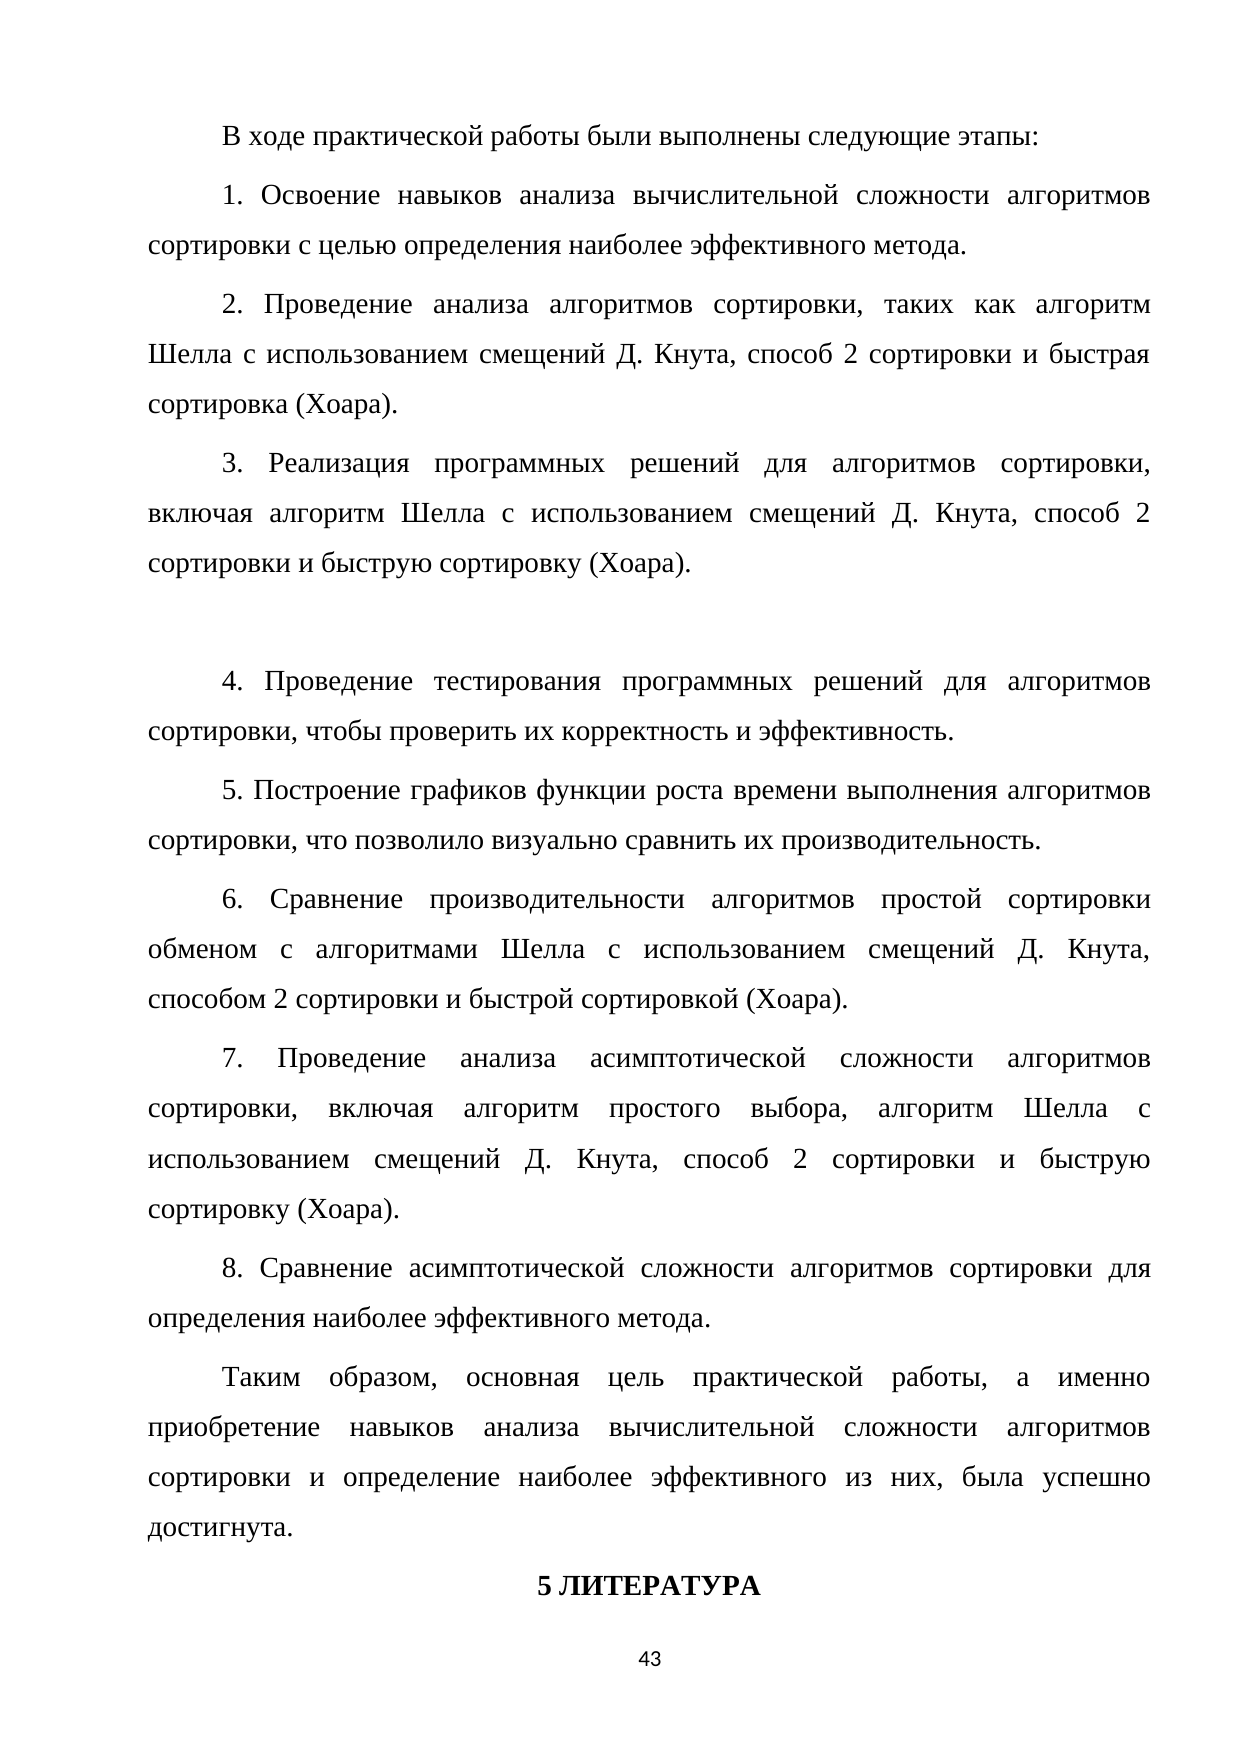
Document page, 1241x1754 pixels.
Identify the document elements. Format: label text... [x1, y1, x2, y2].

subtitle 5 ЛИТЕРАТУРА [146, 1568, 1152, 1602]
text 4. Проведение тестирования программных решений для алгоритмов сортировки, чтобы проверить их корректность и эффективность. [148, 663, 1152, 747]
text 7. Проведение анализа асимптотической сложности алгоритмов сортировки, включая алгоритм простого выбора, алгоритм Шелла с использованием смещений Д. Кнута, способ 2 сортировки и быструю сортировку (Хоара). [148, 1040, 1152, 1224]
text Таким образом, основная цель практической работы, а именно приобретение навыков анализа вычислительной сложности алгоритмов сортировки и определение наиболее эффективного из них, была успешно достигнута. [148, 1359, 1152, 1543]
text 5. Построение графиков функции роста времени выполнения алгоритмов сортировки, что позволило визуально сравнить их производительность. [148, 772, 1152, 856]
text 1. Освоение навыков анализа вычислительной сложности алгоритмов сортировки с целью определения наиболее эффективного метода. [148, 177, 1152, 261]
text 2. Проведение анализа алгоритмов сортировки, таких как алгоритм Шелла с использованием смещений Д. Кнута, способ 2 сортировки и быстрая сортировка (Хоара). [148, 286, 1152, 420]
text 3. Реализация программных решений для алгоритмов сортировки, включая алгоритм Шелла с использованием смещений Д. Кнута, способ 2 сортировки и быструю сортировку (Хоара). [148, 445, 1152, 579]
text 6. Сравнение производительности алгоритмов простой сортировки обменом с алгоритмами Шелла с использованием смещений Д. Кнута, способом 2 сортировки и быстрой сортировкой (Хоара). [148, 881, 1152, 1015]
text В ходе практической работы были выполнены следующие этапы: [148, 118, 1152, 152]
text 8. Сравнение асимптотической сложности алгоритмов сортировки для определения наиболее эффективного метода. [148, 1250, 1152, 1333]
